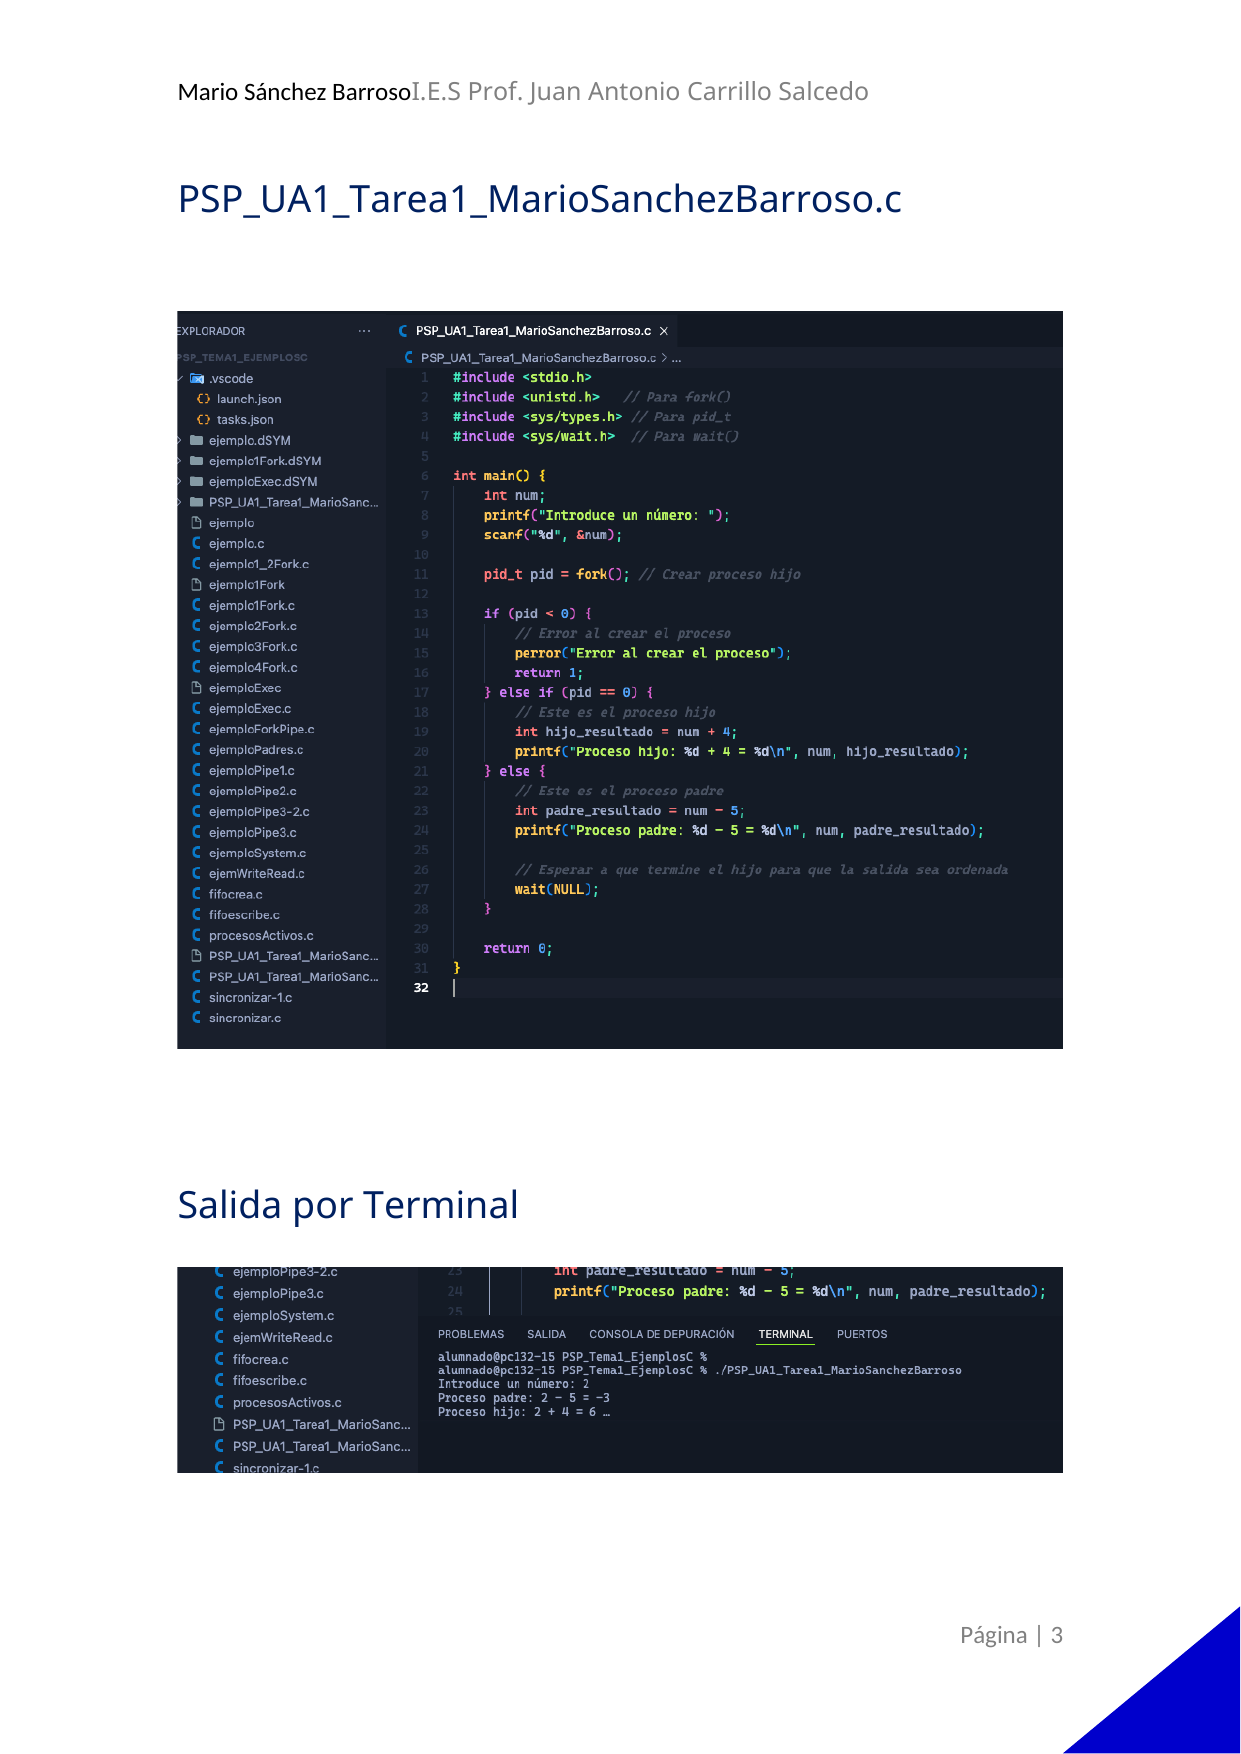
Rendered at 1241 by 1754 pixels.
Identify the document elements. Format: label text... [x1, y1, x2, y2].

subtitle PSP_UA1_Tarea1_MarioSanchezBarroso.c [177, 173, 1063, 224]
picture [177, 311, 1063, 1049]
picture [177, 1267, 1063, 1473]
subtitle Salida por Terminal [177, 1178, 1063, 1229]
